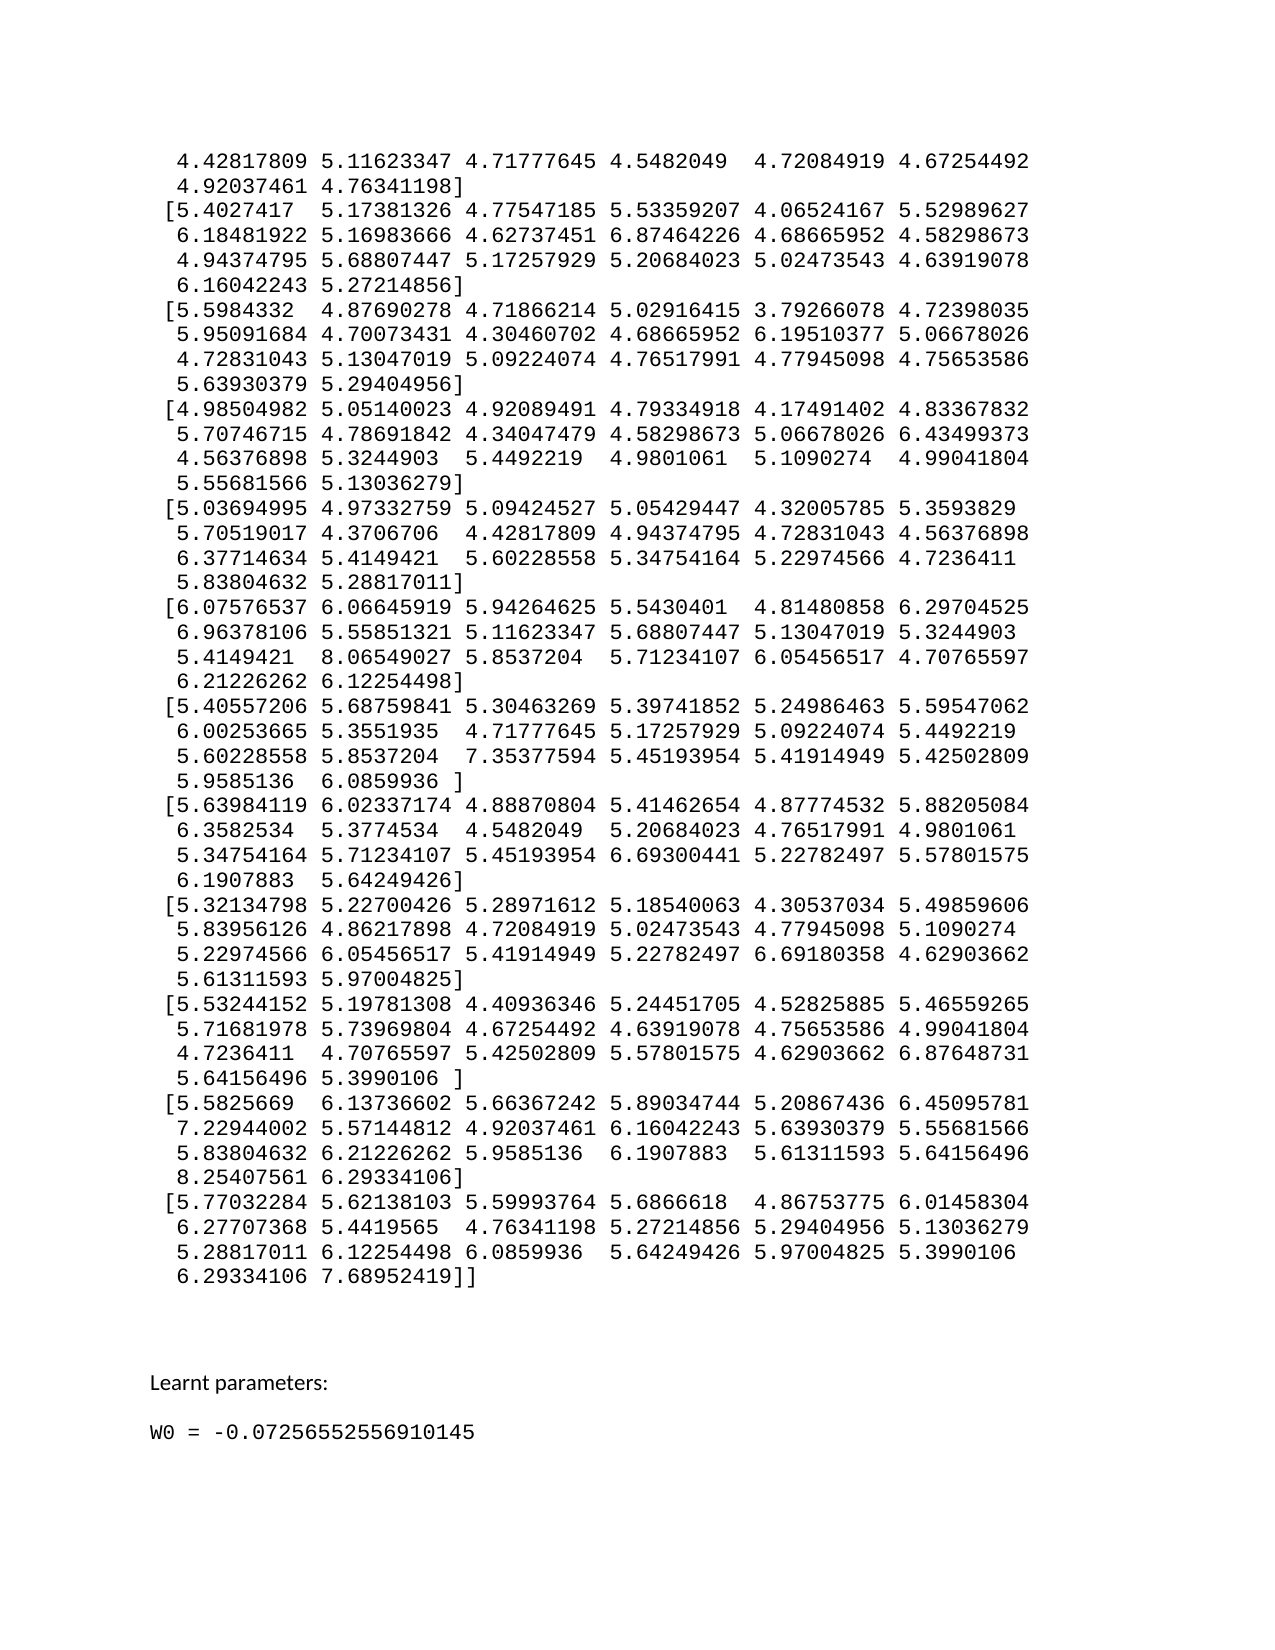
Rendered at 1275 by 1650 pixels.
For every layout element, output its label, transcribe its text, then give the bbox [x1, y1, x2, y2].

text [6.07576537 6.06645919 5.94264625 5.5430401 4.81480858 6.29704525 [150, 596, 1125, 621]
text 5.83804632 6.21226262 5.9585136 6.1907883 5.61311593 5.64156496 [150, 1142, 1125, 1166]
text 4.94374795 5.68807447 5.17257929 5.20684023 5.02473543 4.63919078 [150, 249, 1125, 274]
text 5.4149421 8.06549027 5.8537204 5.71234107 6.05456517 4.70765597 [150, 646, 1125, 671]
text 5.63930379 5.29404956] [150, 373, 1125, 398]
text [5.4027417 5.17381326 4.77547185 5.53359207 4.06524167 5.52989627 [150, 199, 1125, 224]
text [5.63984119 6.02337174 4.88870804 5.41462654 4.87774532 5.88205084 [150, 794, 1125, 819]
text 5.70746715 4.78691842 4.34047479 4.58298673 5.06678026 6.43499373 [150, 423, 1125, 447]
text [5.53244152 5.19781308 4.40936346 5.24451705 4.52825885 5.46559265 [150, 993, 1125, 1018]
text 5.83956126 4.86217898 4.72084919 5.02473543 4.77945098 5.1090274 [150, 918, 1125, 943]
text 6.00253665 5.3551935 4.71777645 5.17257929 5.09224074 5.4492219 [150, 720, 1125, 745]
text 5.64156496 5.3990106 ] [150, 1067, 1125, 1092]
text 4.92037461 4.76341198] [150, 175, 1125, 199]
text 4.72831043 5.13047019 5.09224074 4.76517991 4.77945098 4.75653586 [150, 348, 1125, 373]
text 6.1907883 5.64249426] [150, 869, 1125, 894]
text 4.42817809 5.11623347 4.71777645 4.5482049 4.72084919 4.67254492 [150, 150, 1125, 175]
text [5.5984332 4.87690278 4.71866214 5.02916415 3.79266078 4.72398035 [150, 299, 1125, 323]
text 6.29334106 7.68952419]] [150, 1266, 1125, 1290]
text W0 = -0.07256552556910145 [150, 1421, 1125, 1446]
text [5.77032284 5.62138103 5.59993764 5.6866618 4.86753775 6.01458304 [150, 1191, 1125, 1216]
text [5.5825669 6.13736602 5.66367242 5.89034744 5.20867436 6.45095781 [150, 1092, 1125, 1117]
text 6.21226262 6.12254498] [150, 671, 1125, 695]
text 8.25407561 6.29334106] [150, 1166, 1125, 1191]
text 6.18481922 5.16983666 4.62737451 6.87464226 4.68665952 4.58298673 [150, 224, 1125, 249]
text 5.22974566 6.05456517 5.41914949 5.22782497 6.69180358 4.62903662 [150, 943, 1125, 968]
text 5.95091684 4.70073431 4.30460702 4.68665952 6.19510377 5.06678026 [150, 323, 1125, 348]
text 5.34754164 5.71234107 5.45193954 6.69300441 5.22782497 5.57801575 [150, 844, 1125, 869]
text 6.27707368 5.4419565 4.76341198 5.27214856 5.29404956 5.13036279 [150, 1216, 1125, 1241]
text 5.70519017 4.3706706 4.42817809 4.94374795 4.72831043 4.56376898 [150, 522, 1125, 547]
text 6.37714634 5.4149421 5.60228558 5.34754164 5.22974566 4.7236411 [150, 547, 1125, 571]
text 4.7236411 4.70765597 5.42502809 5.57801575 4.62903662 6.87648731 [150, 1042, 1125, 1067]
text [5.40557206 5.68759841 5.30463269 5.39741852 5.24986463 5.59547062 [150, 695, 1125, 720]
text [4.98504982 5.05140023 4.92089491 4.79334918 4.17491402 4.83367832 [150, 398, 1125, 423]
text 6.96378106 5.55851321 5.11623347 5.68807447 5.13047019 5.3244903 [150, 621, 1125, 646]
text [5.03694995 4.97332759 5.09424527 5.05429447 4.32005785 5.3593829 [150, 497, 1125, 522]
text 5.60228558 5.8537204 7.35377594 5.45193954 5.41914949 5.42502809 [150, 745, 1125, 770]
text [5.32134798 5.22700426 5.28971612 5.18540063 4.30537034 5.49859606 [150, 894, 1125, 918]
text 5.61311593 5.97004825] [150, 968, 1125, 993]
text 6.16042243 5.27214856] [150, 274, 1125, 299]
text 5.83804632 5.28817011] [150, 571, 1125, 596]
text 7.22944002 5.57144812 4.92037461 6.16042243 5.63930379 5.55681566 [150, 1117, 1125, 1142]
text 5.71681978 5.73969804 4.67254492 4.63919078 4.75653586 4.99041804 [150, 1018, 1125, 1042]
text 5.55681566 5.13036279] [150, 472, 1125, 497]
text 6.3582534 5.3774534 4.5482049 5.20684023 4.76517991 4.9801061 [150, 819, 1125, 844]
text 5.28817011 6.12254498 6.0859936 5.64249426 5.97004825 5.3990106 [150, 1241, 1125, 1266]
text Learnt parameters: [150, 1368, 1125, 1396]
text 4.56376898 5.3244903 5.4492219 4.9801061 5.1090274 4.99041804 [150, 447, 1125, 472]
text 5.9585136 6.0859936 ] [150, 770, 1125, 794]
